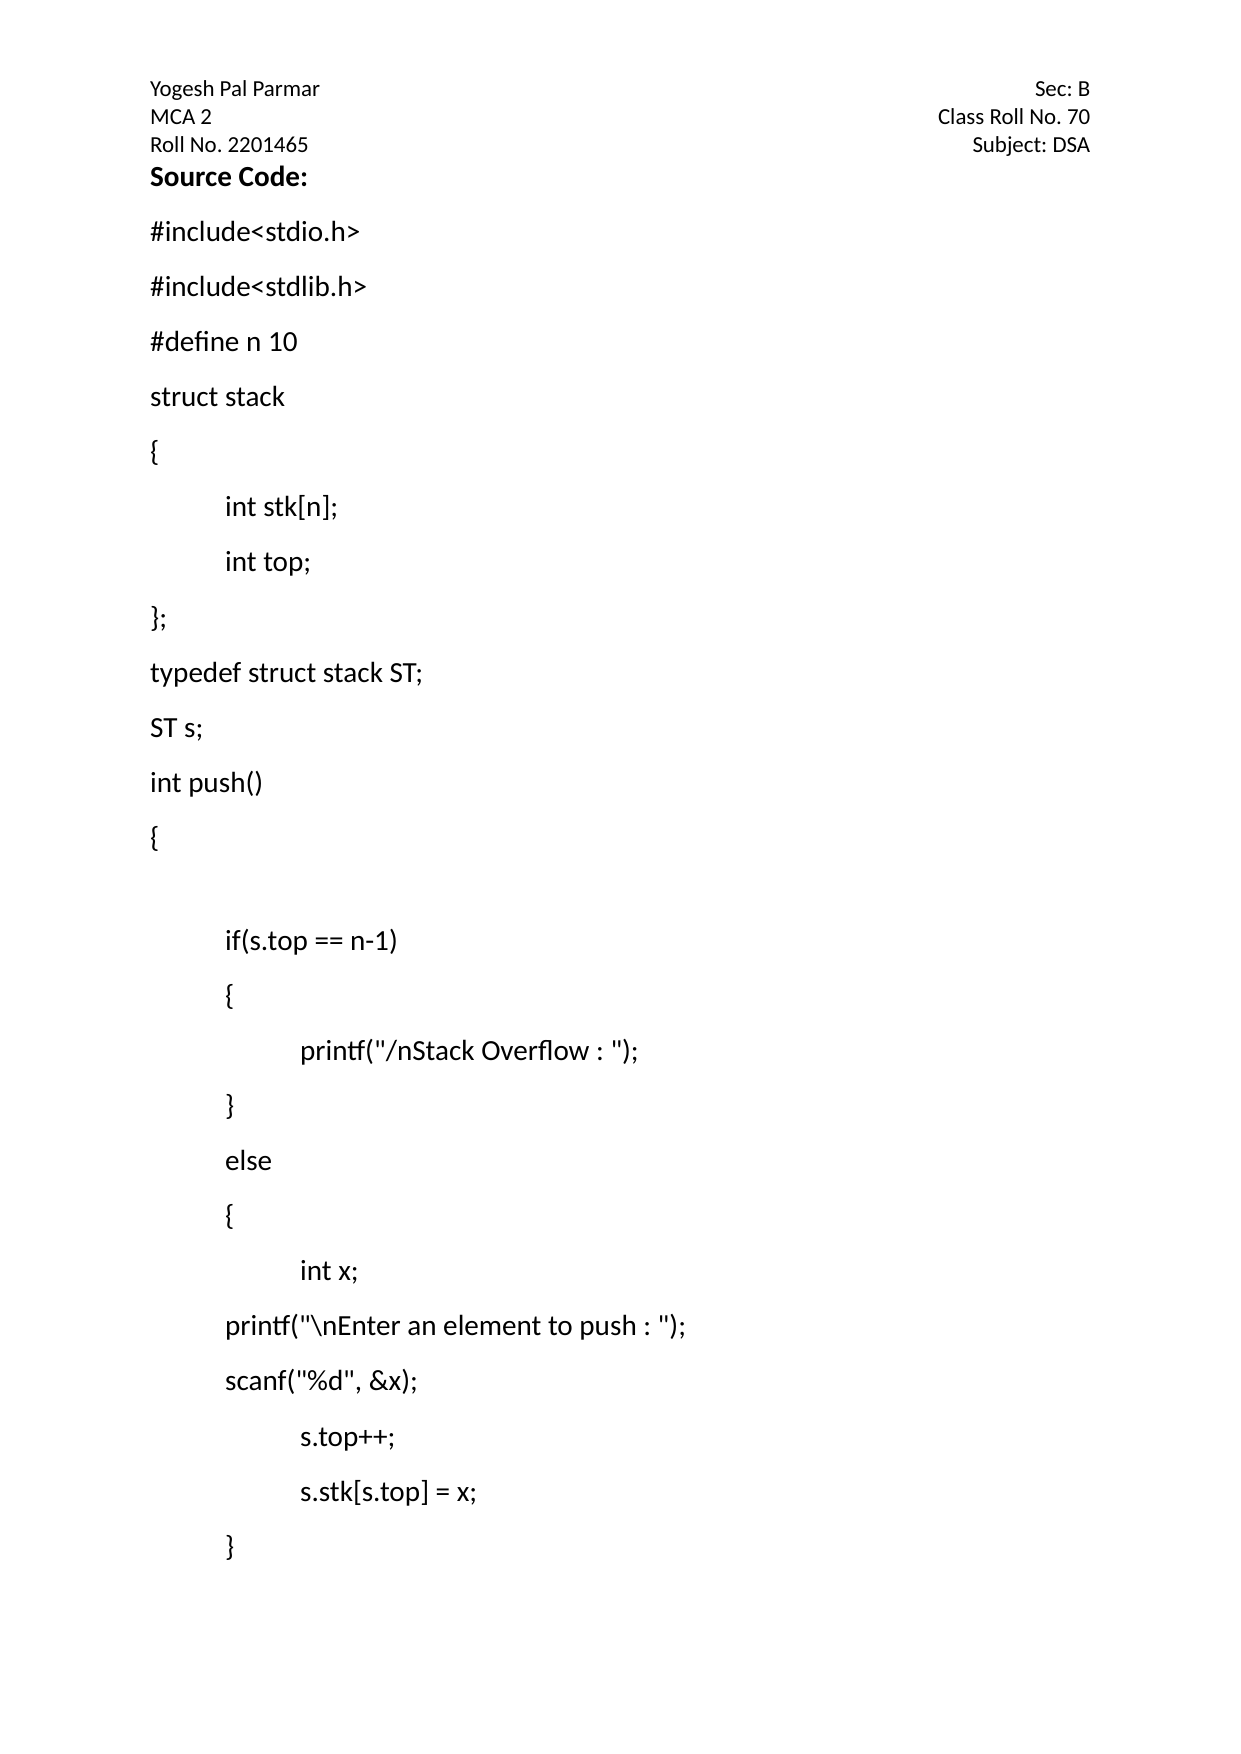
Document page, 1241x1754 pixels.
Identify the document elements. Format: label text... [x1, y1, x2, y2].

text }; [150, 599, 1090, 634]
text Source Code: [150, 158, 1090, 193]
text s.top++; [150, 1418, 1090, 1453]
text else [150, 1142, 1090, 1178]
text #include<stdlib.h> [150, 268, 1090, 304]
text } [150, 1087, 1090, 1123]
text int push() [150, 764, 1090, 799]
text } [150, 1528, 1090, 1563]
text { [150, 819, 1090, 855]
text printf("\nEnter an element to push : "); [150, 1307, 1090, 1343]
text ST s; [150, 709, 1090, 744]
text s.stk[s.top] = x; [150, 1473, 1090, 1508]
text scanf("%d", &x); [150, 1362, 1090, 1398]
text struct stack [150, 378, 1090, 414]
text #define n 10 [150, 323, 1090, 359]
text int top; [150, 543, 1090, 579]
text int x; [150, 1252, 1090, 1288]
text printf("/nStack Overflow : "); [150, 1032, 1090, 1067]
text int stk[n]; [150, 488, 1090, 524]
text #include<stdio.h> [150, 213, 1090, 248]
text { [150, 1197, 1090, 1233]
text { [150, 433, 1090, 469]
text if(s.top == n-1) [150, 922, 1090, 957]
text { [150, 977, 1090, 1012]
text typedef struct stack ST; [150, 654, 1090, 689]
